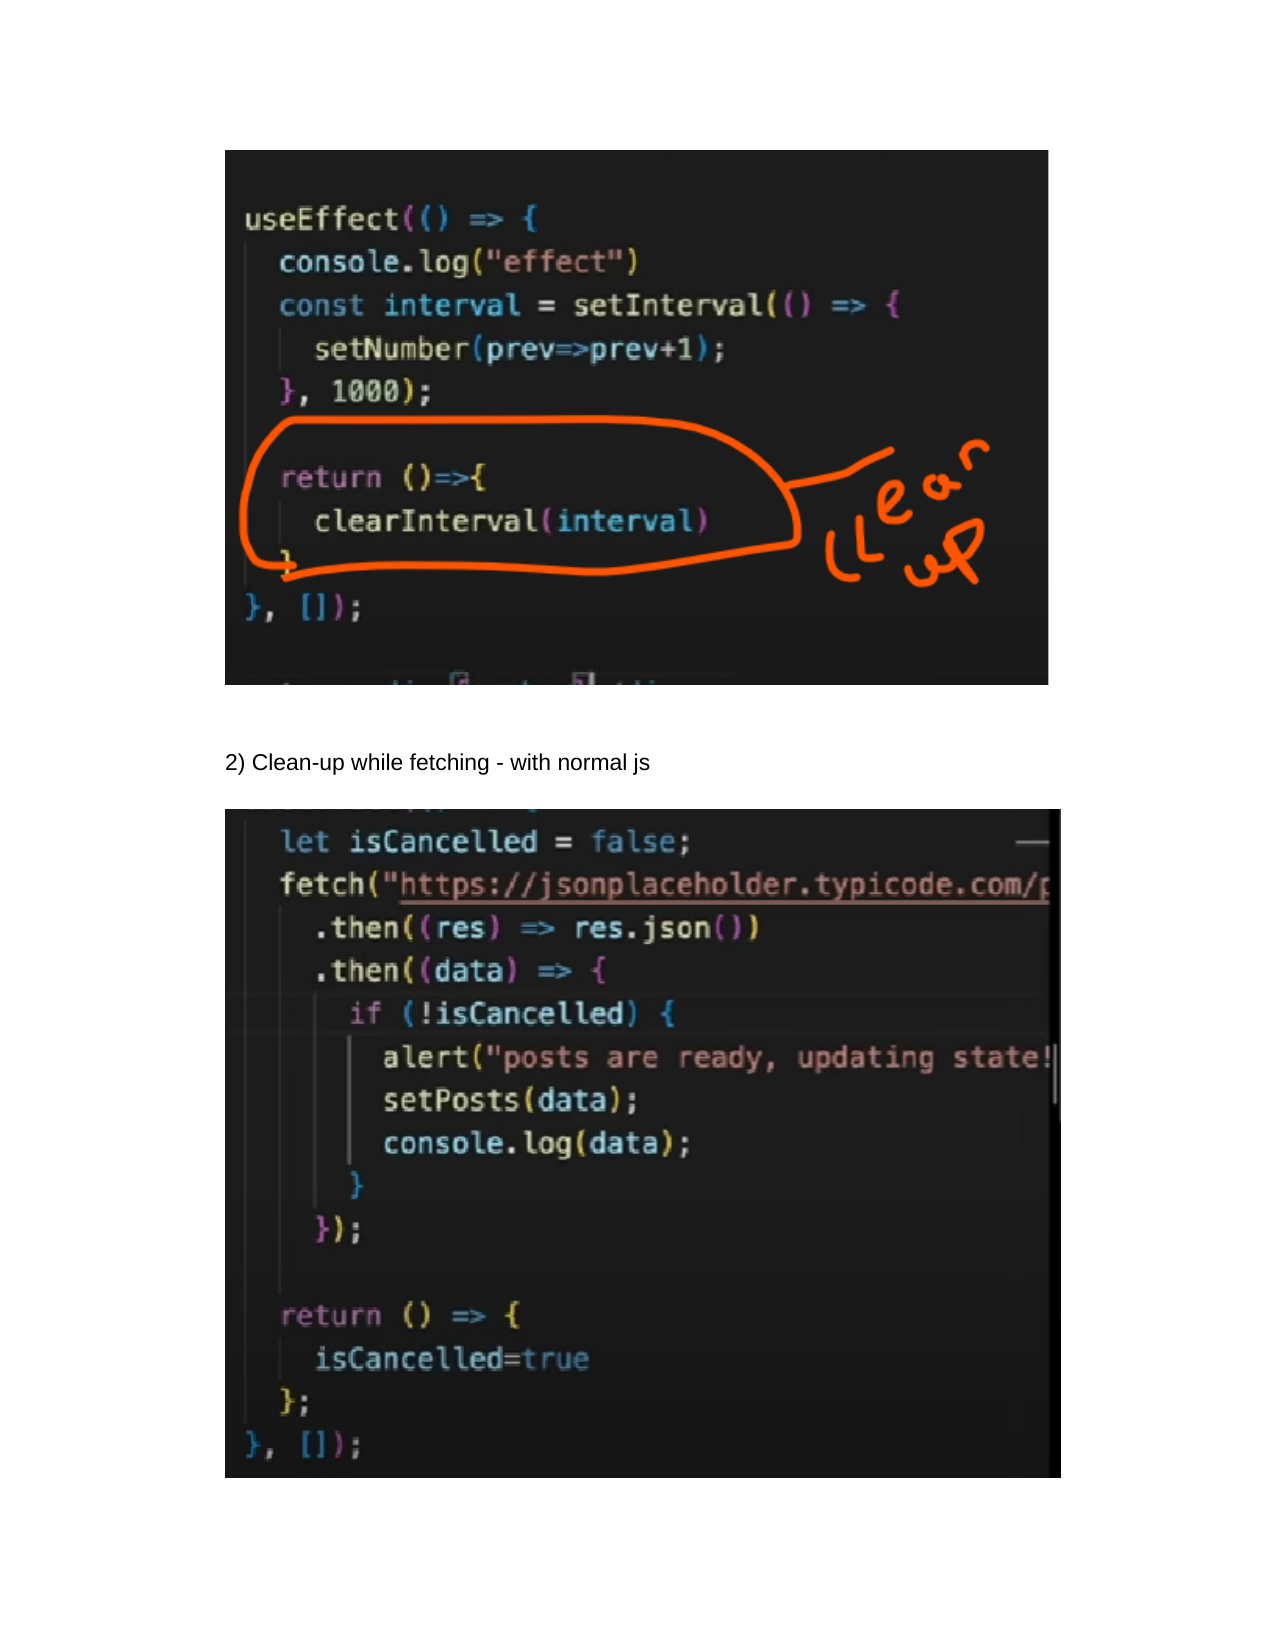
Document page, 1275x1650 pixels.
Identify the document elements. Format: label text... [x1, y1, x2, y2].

picture [225, 150, 1049, 685]
text 2) Clean-up while fetching - with normal js [225, 749, 1125, 775]
picture [225, 809, 1061, 1478]
